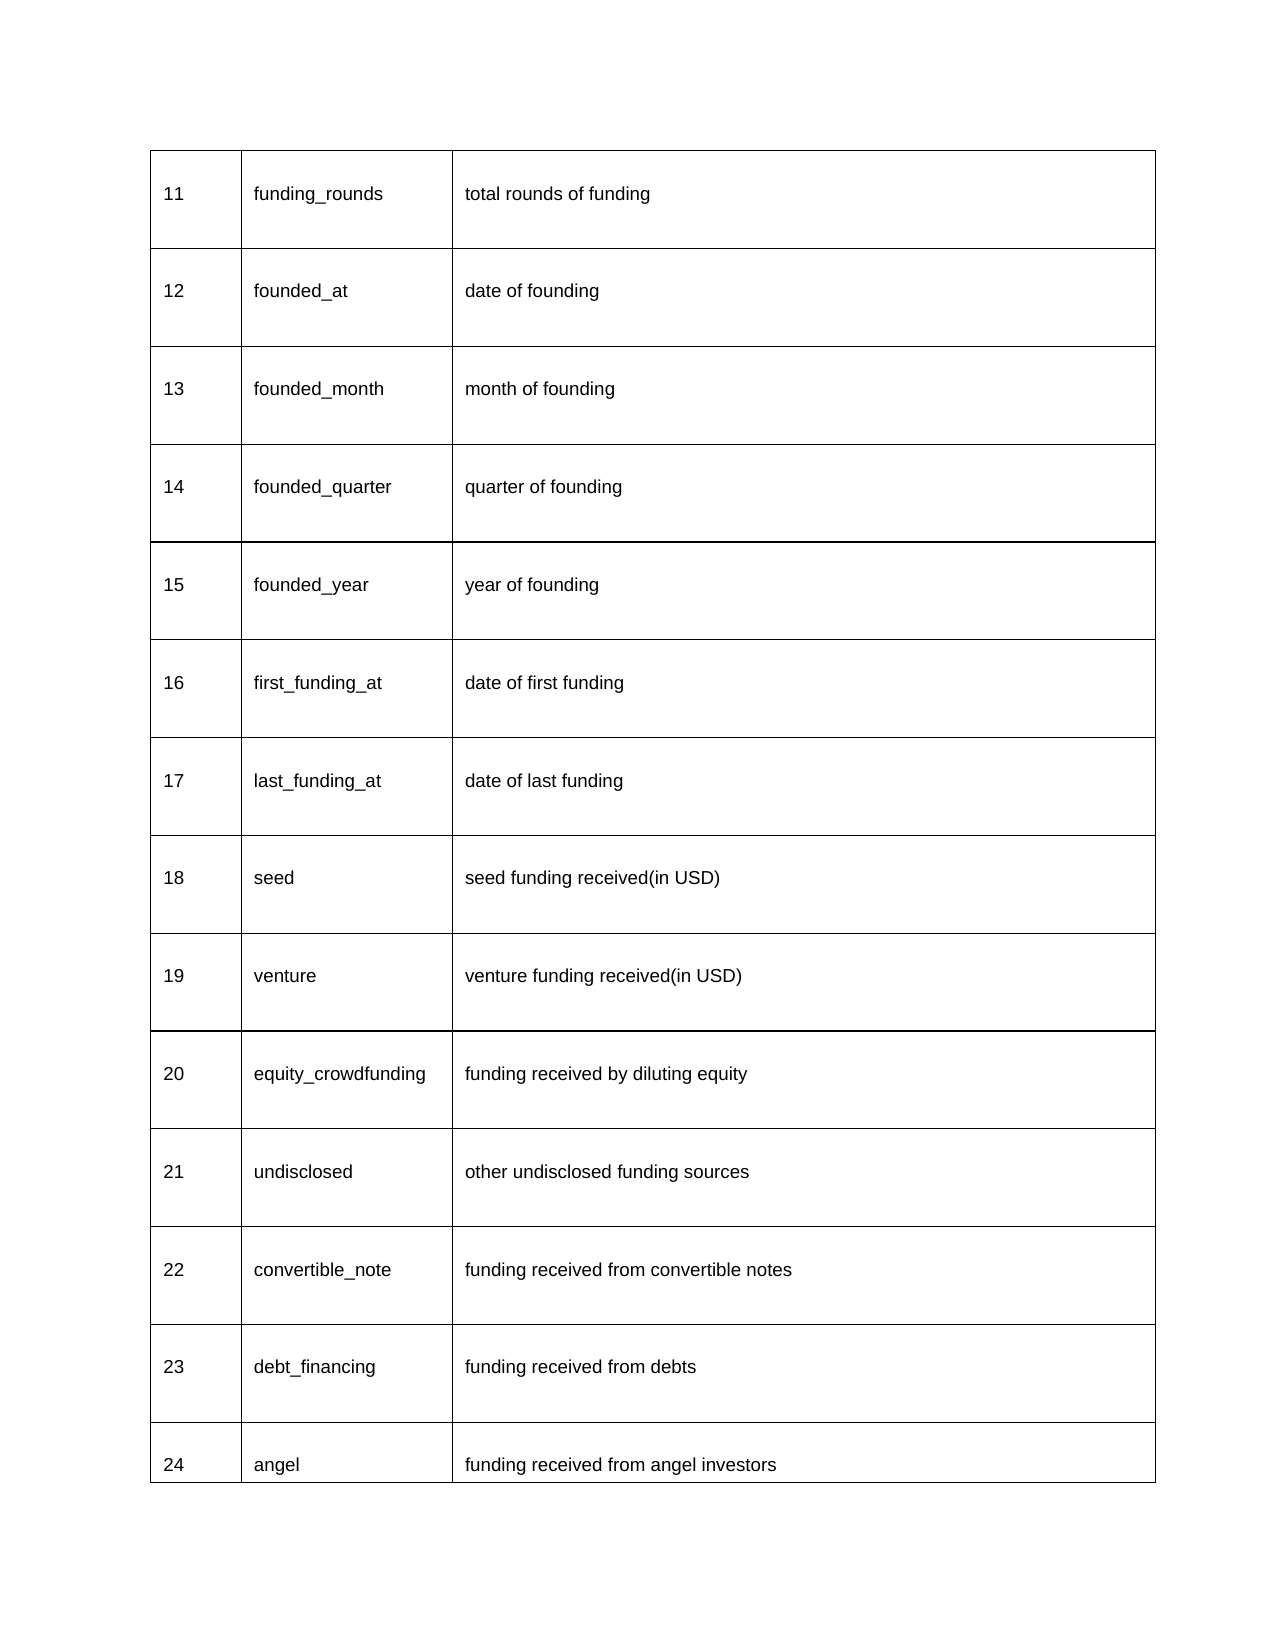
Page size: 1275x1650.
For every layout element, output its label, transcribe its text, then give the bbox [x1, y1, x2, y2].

table_cell 20 [151, 1032, 241, 1128]
table_cell founded_quarter [242, 445, 452, 541]
table_cell funding received by diluting equity [453, 1032, 1155, 1128]
table_cell first_funding_at [242, 640, 452, 737]
table_cell founded_year [242, 543, 452, 639]
table_cell date of first funding [453, 640, 1155, 737]
table_cell 24 [151, 1423, 241, 1482]
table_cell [453, 1423, 1155, 1482]
table_cell month of founding [453, 347, 1155, 443]
table_cell date of last funding [453, 738, 1155, 835]
table_cell 16 [151, 640, 241, 737]
table_cell last_funding_at [242, 738, 452, 835]
table_cell founded_month [242, 347, 452, 443]
table_cell funding received from debts [453, 1325, 1155, 1422]
table_cell 15 [151, 543, 241, 639]
table_cell 19 [151, 934, 241, 1030]
table_cell equity_crowdfunding [242, 1032, 452, 1128]
table_cell venture [242, 934, 452, 1030]
table_cell funding_rounds [242, 151, 452, 248]
table_cell 21 [151, 1129, 241, 1226]
table_cell date of founding [453, 249, 1155, 346]
table_cell quarter of founding [453, 445, 1155, 541]
table_cell year of founding [453, 543, 1155, 639]
table_cell debt_financing [242, 1325, 452, 1422]
table_cell 17 [151, 738, 241, 835]
table_cell total rounds of funding [453, 151, 1155, 248]
table_cell 23 [151, 1325, 241, 1422]
table_cell 18 [151, 836, 241, 932]
table_cell 22 [151, 1227, 241, 1324]
table_cell other undisclosed funding sources [453, 1129, 1155, 1226]
table_cell venture funding received(in USD) [453, 934, 1155, 1030]
table_cell seed [242, 836, 452, 932]
table_cell undisclosed [242, 1129, 452, 1226]
table_cell 14 [151, 445, 241, 541]
table_cell convertible_note [242, 1227, 452, 1324]
table_cell 12 [151, 249, 241, 346]
table_cell 11 [151, 151, 241, 248]
table_cell seed funding received(in USD) [453, 836, 1155, 932]
table_cell 13 [151, 347, 241, 443]
table_cell founded_at [242, 249, 452, 346]
table_cell angel [242, 1423, 452, 1482]
table_cell funding received from convertible notes [453, 1227, 1155, 1324]
